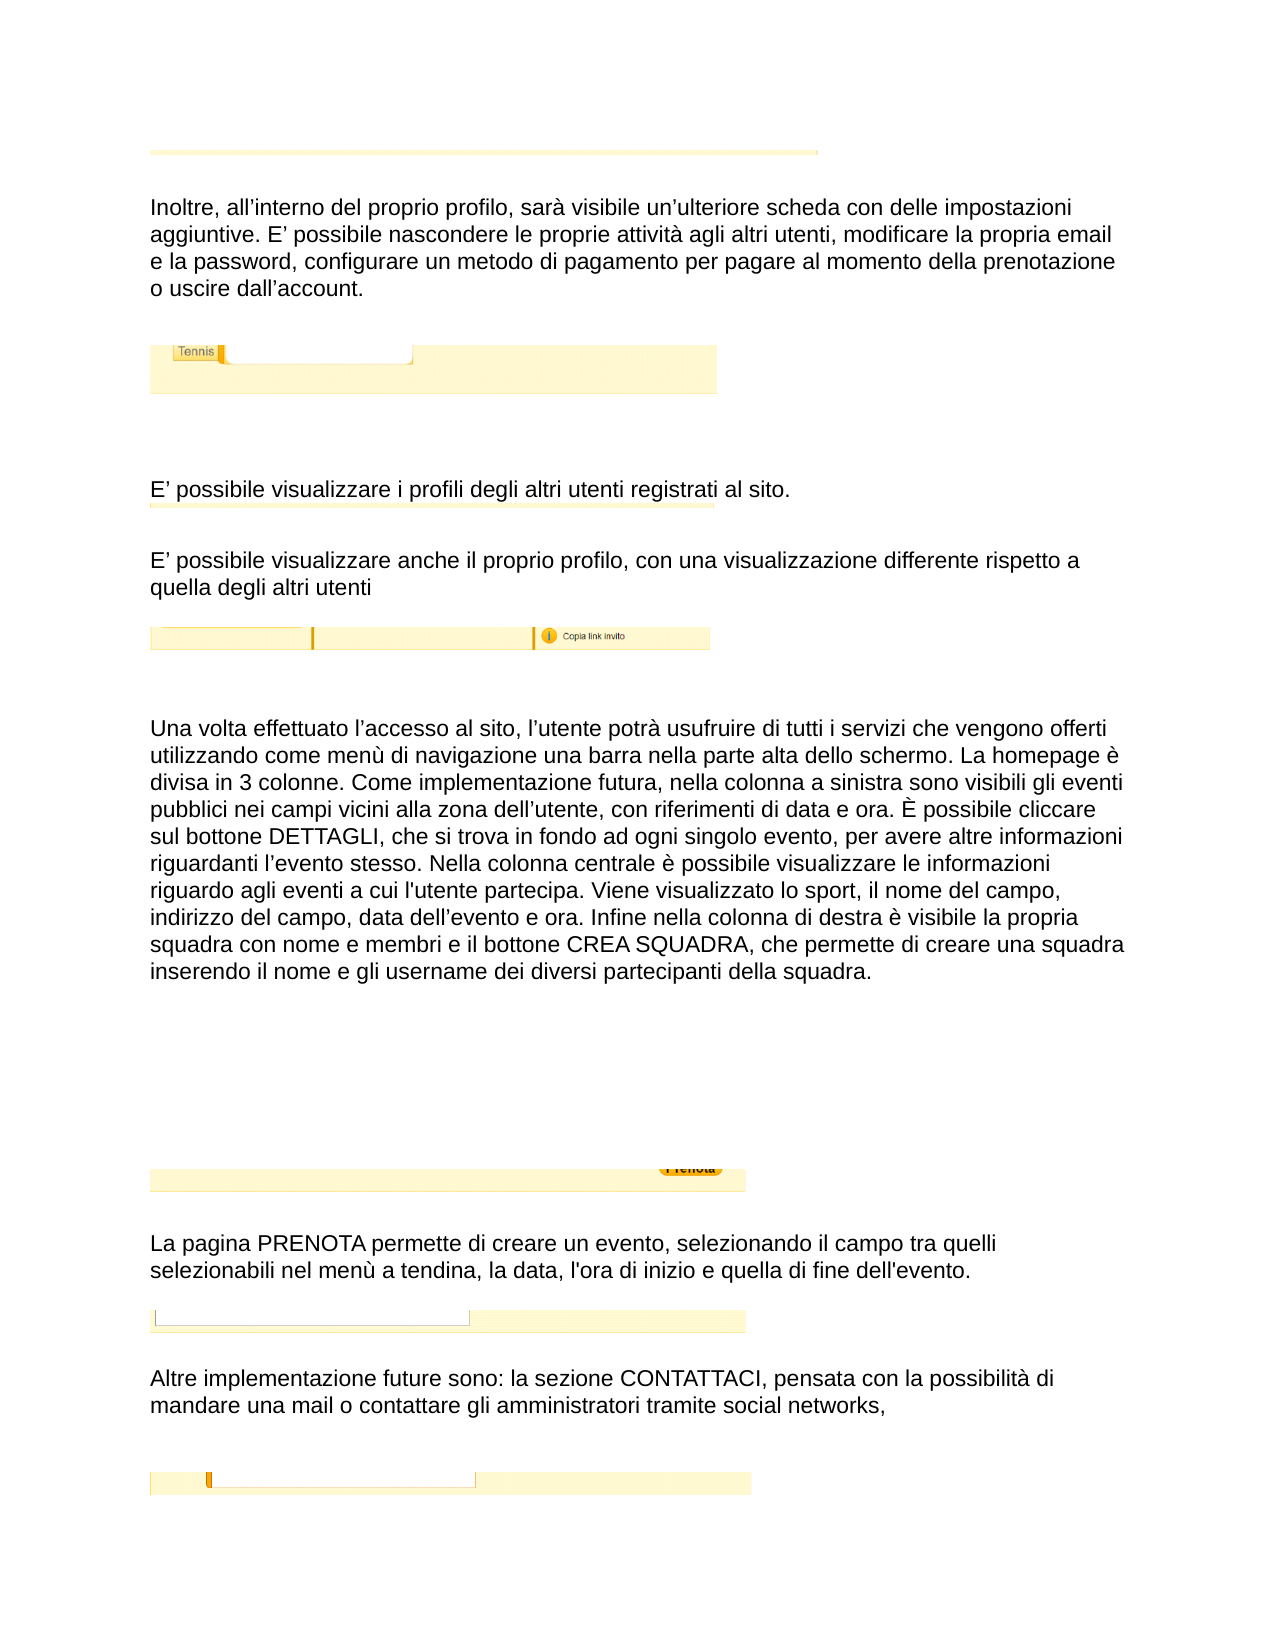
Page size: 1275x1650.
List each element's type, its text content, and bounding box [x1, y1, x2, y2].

text Altre implementazione future sono: la sezione CONTATTACI, pensata con la possibilità di mandare una mail o contattare gli amministratori tramite social networks, [150, 1365, 1125, 1419]
text E’ possibile visualizzare anche il proprio profilo, con una visualizzazione differente rispetto a quella degli altri utenti [150, 547, 1125, 601]
text E’ possibile visualizzare i profili degli altri utenti registrati al sito. [150, 476, 1125, 503]
text La pagina PRENOTA permette di creare un evento, selezionando il campo tra quelli selezionabili nel menù a tendina, la data, l'ora di inizio e quella di fine dell'evento. [150, 1230, 1125, 1284]
text Una volta effettuato l’accesso al sito, l’utente potrà usufruire di tutti i servizi che vengono offerti utilizzando come menù di navigazione una barra nella parte alta dello schermo. La homepage è divisa in 3 colonne. Come implementazione futura, nella colonna a sinistra sono visibili gli eventi pubblici nei campi vicini alla zona dell’utente, con riferimenti di data e ora. È possibile cliccare sul bottone DETTAGLI, che si trova in fondo ad ogni singolo evento, per avere altre informazioni riguardanti l’evento stesso. Nella colonna centrale è possibile visualizzare le informazioni riguardo agli eventi a cui l'utente partecipa. Viene visualizzato lo sport, il nome del campo, indirizzo del campo, data dell’evento e ora. Infine nella colonna di destra è visibile la propria squadra con nome e membri e il bottone CREA SQUADRA, che permette di creare una squadra inserendo il nome e gli username dei diversi partecipanti della squadra. [150, 715, 1125, 985]
text Inoltre, all’interno del proprio profilo, sarà visibile un’ulteriore scheda con delle impostazioni aggiuntive. E’ possibile nascondere le proprie attività agli altri utenti, modificare la propria email e la password, configurare un metodo di pagamento per pagare al momento della prenotazione o uscire dall’account. [150, 194, 1125, 302]
